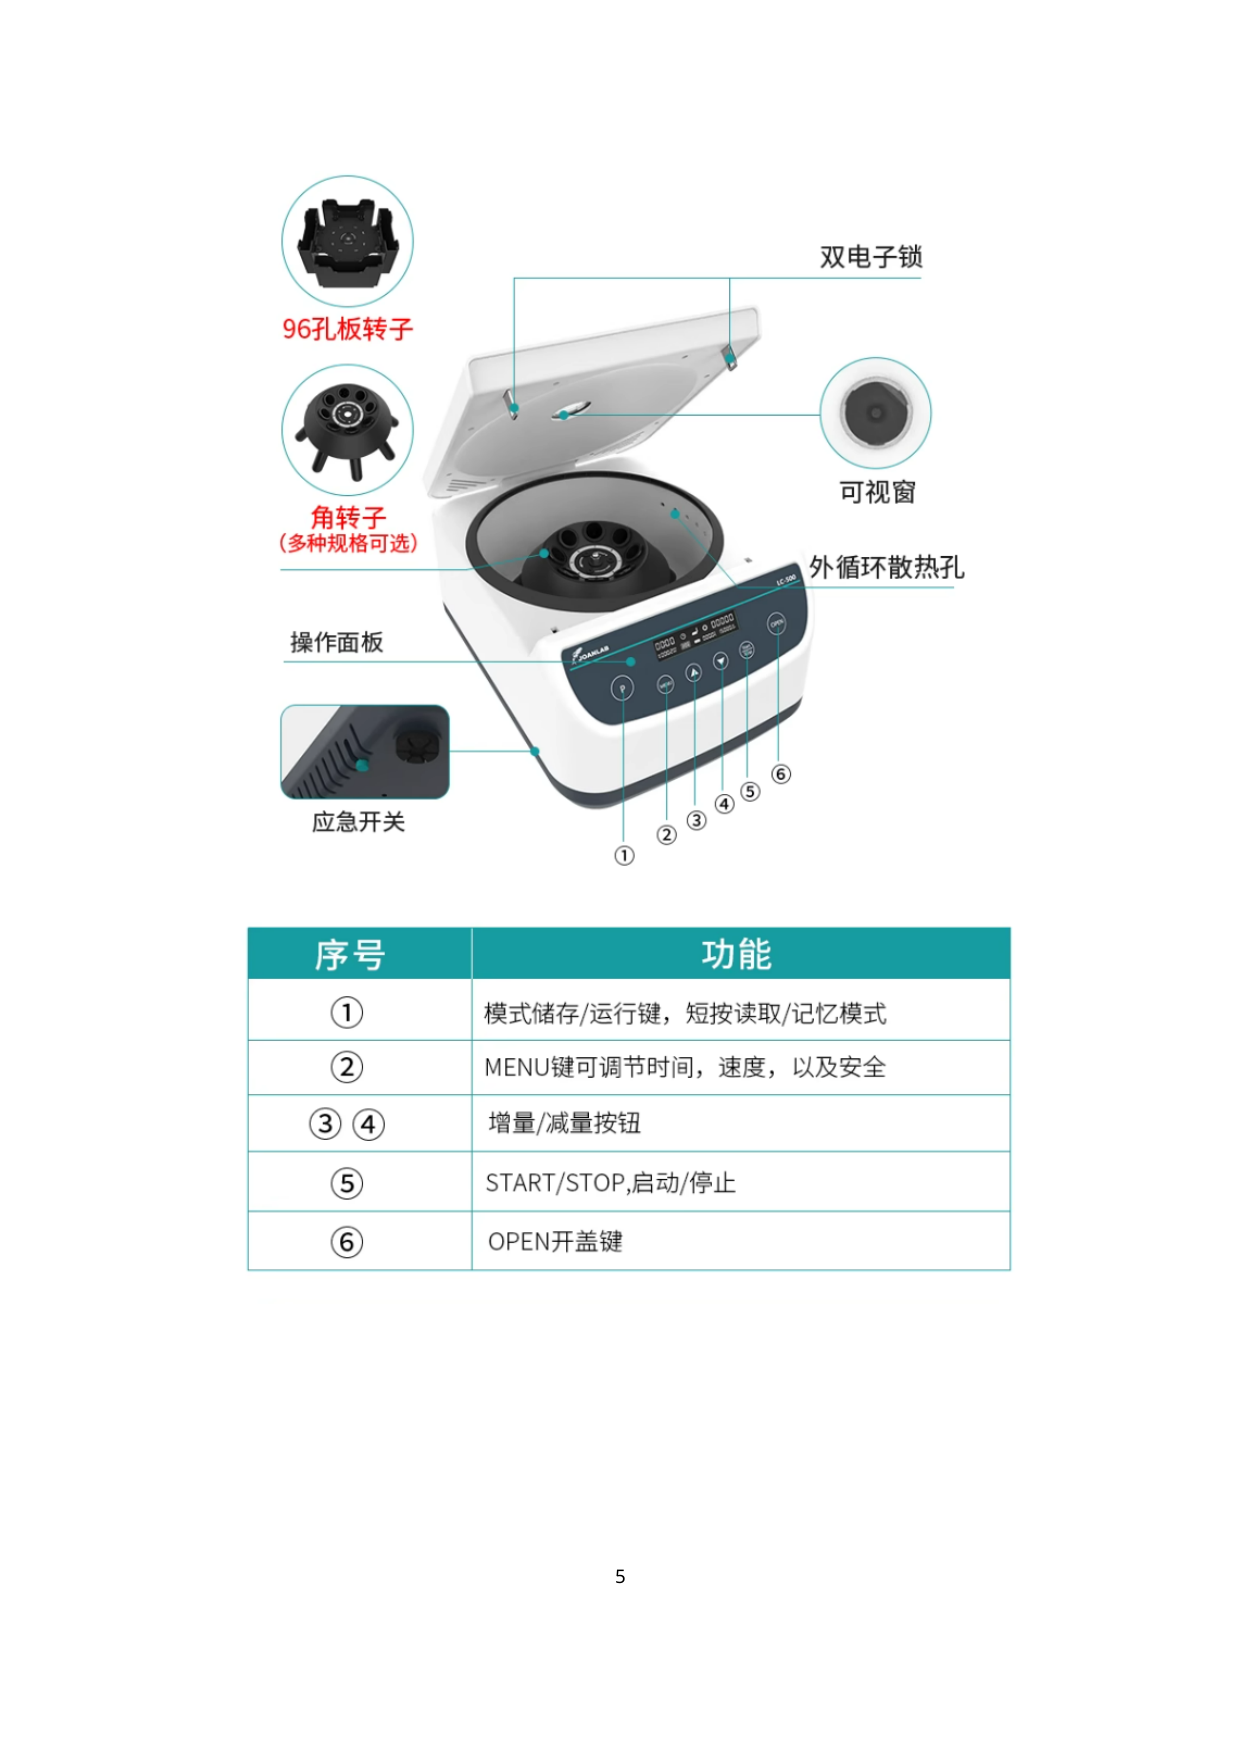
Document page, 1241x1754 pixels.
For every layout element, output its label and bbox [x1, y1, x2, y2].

picture [187, 158, 1053, 1304]
